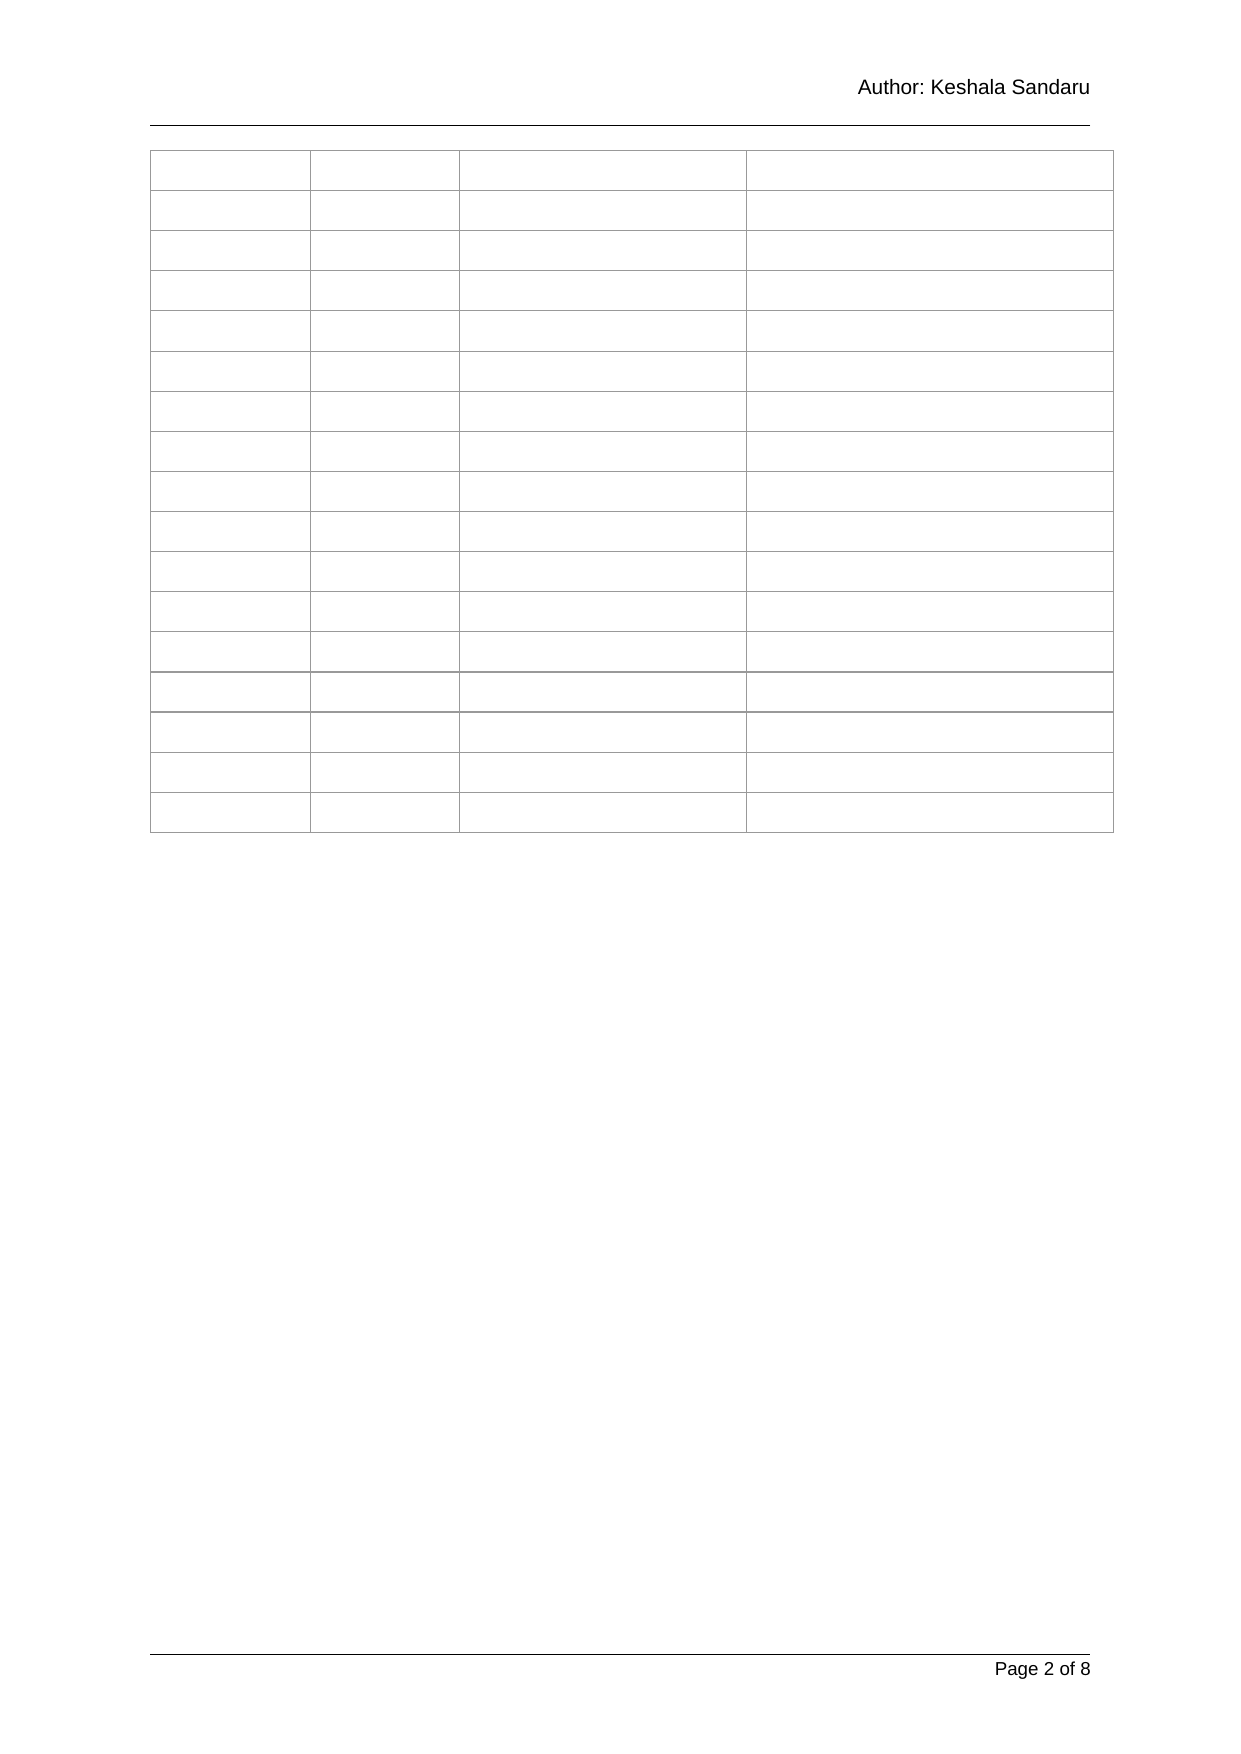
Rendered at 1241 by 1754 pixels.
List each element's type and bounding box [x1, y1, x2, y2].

table_cell [460, 632, 746, 671]
table_cell [747, 472, 1113, 511]
table_cell [311, 271, 459, 310]
table_cell [460, 753, 746, 792]
table_cell [460, 432, 746, 471]
table_cell [151, 472, 310, 511]
table_cell [311, 512, 459, 551]
table_cell [747, 592, 1113, 631]
table_cell [151, 392, 310, 431]
table_cell [460, 713, 746, 752]
table_cell [460, 271, 746, 310]
table_cell [151, 311, 310, 351]
table_cell [747, 632, 1113, 671]
table_cell [151, 592, 310, 631]
table_cell [311, 231, 459, 270]
table_cell [311, 191, 459, 230]
table_cell [747, 191, 1113, 230]
table_cell [460, 673, 746, 711]
table_cell [311, 472, 459, 511]
table_cell [460, 352, 746, 391]
table_cell [747, 352, 1113, 391]
table_cell [151, 713, 310, 752]
table_cell [151, 753, 310, 792]
table_cell [747, 392, 1113, 431]
table_cell [311, 592, 459, 631]
table_cell [460, 191, 746, 230]
table_cell [747, 673, 1113, 711]
table_cell [311, 673, 459, 711]
table_cell [151, 432, 310, 471]
table_cell [311, 632, 459, 671]
table_cell [460, 231, 746, 270]
table_cell [151, 271, 310, 310]
table_cell [151, 632, 310, 671]
table_cell [311, 392, 459, 431]
table_cell [460, 512, 746, 551]
table_cell [311, 753, 459, 792]
table_cell [311, 352, 459, 391]
table_cell [460, 392, 746, 431]
table_cell [311, 793, 459, 832]
table_cell [747, 713, 1113, 752]
table_cell [460, 552, 746, 591]
table_cell [151, 552, 310, 591]
table_cell [460, 311, 746, 351]
table_cell [747, 271, 1113, 310]
table_cell [311, 311, 459, 351]
table_cell [747, 432, 1113, 471]
table_cell [311, 552, 459, 591]
table_cell [747, 552, 1113, 591]
table_cell [311, 432, 459, 471]
table_cell [460, 151, 746, 190]
table_cell [460, 592, 746, 631]
table_cell [151, 231, 310, 270]
table_cell [151, 512, 310, 551]
table_cell [747, 753, 1113, 792]
table_cell [151, 793, 310, 832]
table_cell [151, 191, 310, 230]
table_cell [747, 151, 1113, 190]
table_cell [311, 151, 459, 190]
table_cell [747, 793, 1113, 832]
table_cell [151, 352, 310, 391]
table_cell [747, 231, 1113, 270]
table_cell [460, 793, 746, 832]
table_cell [460, 472, 746, 511]
table_cell [151, 673, 310, 711]
table_cell [311, 713, 459, 752]
table_cell [747, 512, 1113, 551]
table_cell [747, 311, 1113, 351]
table_cell [151, 151, 310, 190]
